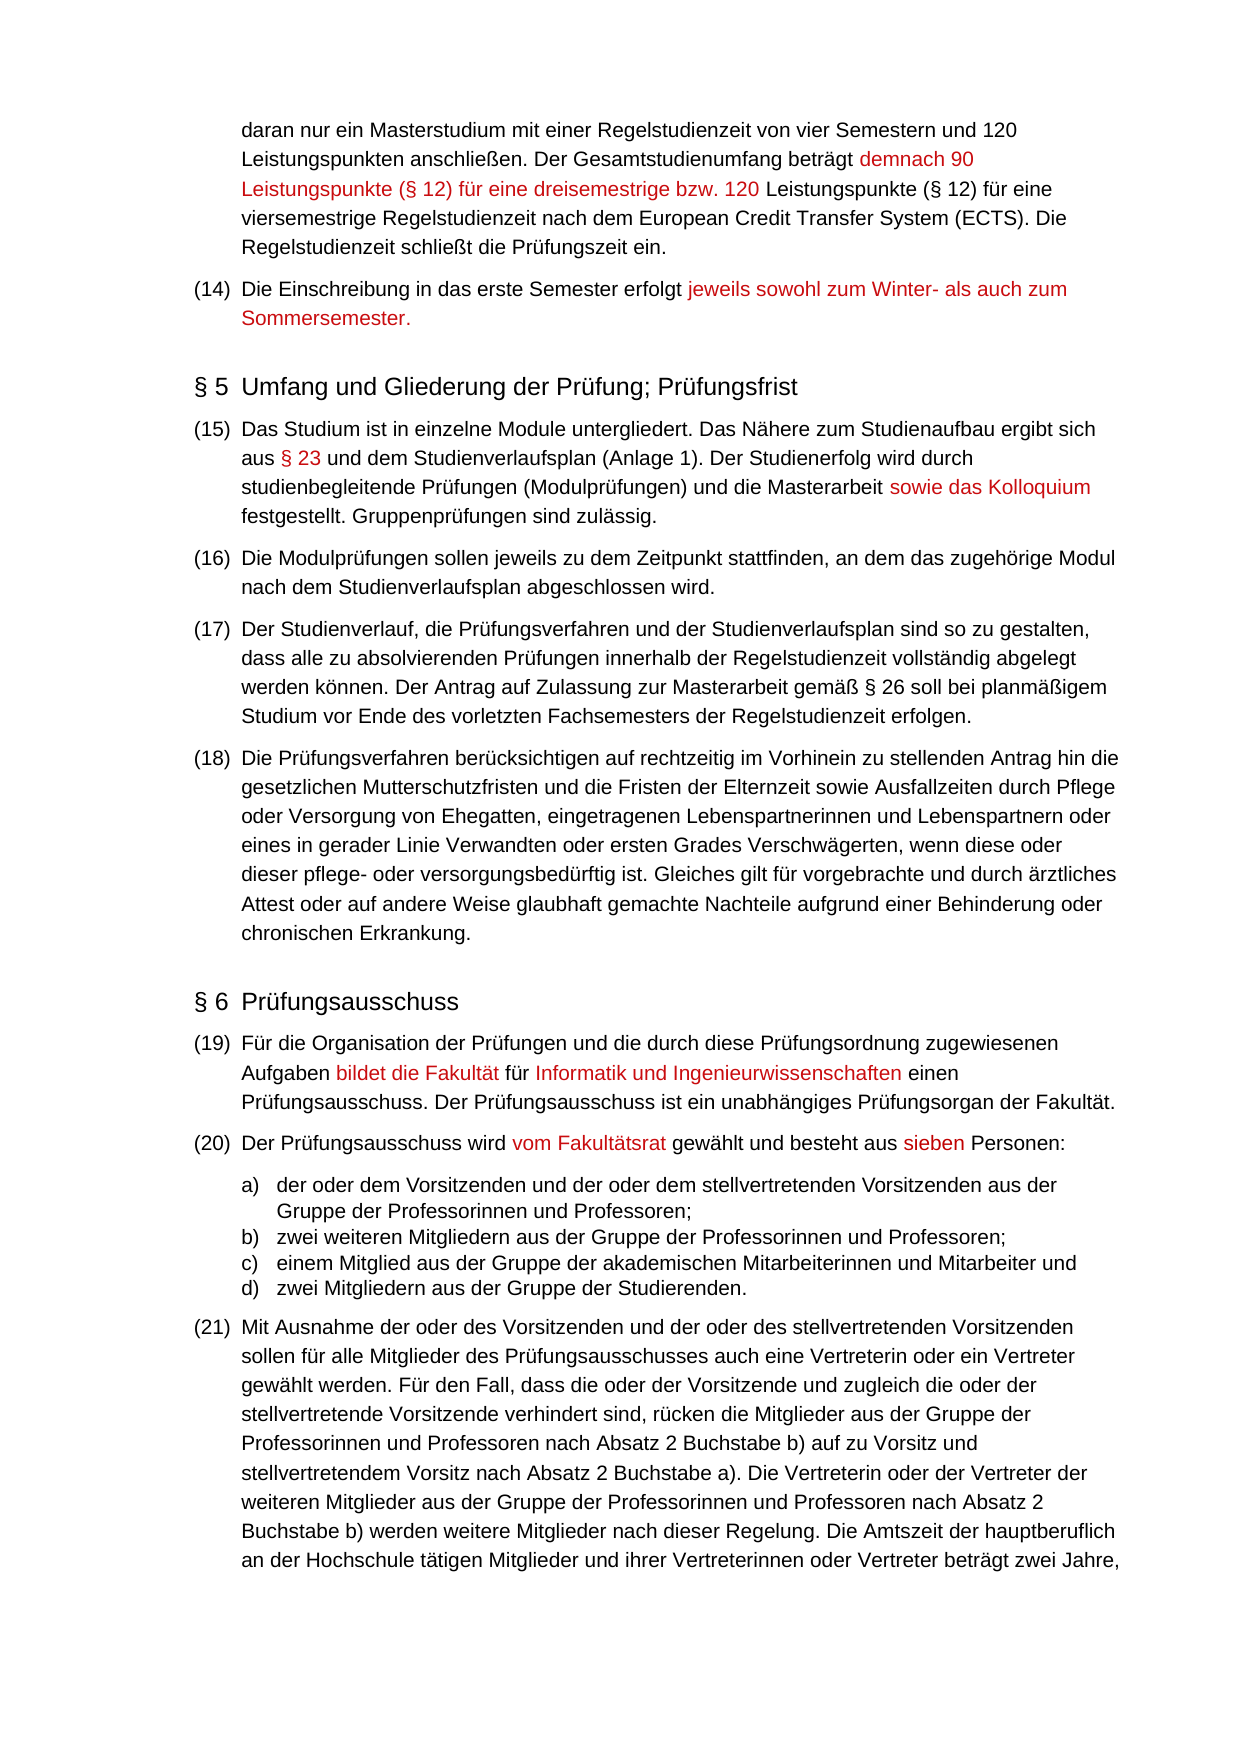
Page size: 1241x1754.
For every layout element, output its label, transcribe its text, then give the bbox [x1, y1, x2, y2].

list Für die Organisation der Prüfungen und die durch diese Prüfungsordnung zugewiesenen Aufgaben bildet die Fakultät für Informatik und Ingenieurwissenschaften einen Prüfungsausschuss. Der Prüfungsausschuss ist ein unabhängiges Prüfungsorgan der Fakultät. [194, 1031, 1124, 1113]
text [194, 1314, 1124, 1572]
list der oder dem Vorsitzenden und der oder dem stellvertretenden Vorsitzenden aus der Gruppe der Professorinnen und Professoren; [241, 1173, 1124, 1223]
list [194, 118, 1124, 259]
subtitle Prüfungsausschuss [194, 987, 1124, 1016]
text Der Studienverlauf, die Prüfungsverfahren und der Studienverlaufsplan sind so zu gestalten, dass alle zu absolvierenden Prüfungen innerhalb der Regelstudienzeit vollständig abgelegt werden können. Der Antrag auf Zulassung zur Masterarbeit gemäß § 26 soll bei planmäßigem Studium vor Ende des vorletzten Fachsemesters der Regelstudienzeit erfolgen. [194, 616, 1124, 728]
list zwei Mitgliedern aus der Gruppe der Studierenden. [241, 1276, 1124, 1300]
text Der Prüfungsausschuss wird vom Fakultätsrat gewählt und besteht aus sieben Personen: [194, 1131, 1124, 1155]
list zwei weiteren Mitgliedern aus der Gruppe der Professorinnen und Professoren; [241, 1224, 1124, 1248]
list Das Studium ist in einzelne Module untergliedert. Das Nähere zum Studienaufbau ergibt sich aus § 23 und dem Studienverlaufsplan (Anlage 1). Der Studienerfolg wird durch studienbegleitende Prüfungen (Modulprüfungen) und die Masterarbeit sowie das Kolloquium festgestellt. Gruppenprüfungen sind zulässig. [194, 416, 1124, 528]
text Die Prüfungsverfahren berücksichtigen auf rechtzeitig im Vorhinein zu stellenden Antrag hin die gesetzlichen Mutterschutzfristen und die Fristen der Elternzeit sowie Ausfallzeiten durch Pflege oder Versorgung von Ehegatten, eingetragenen Lebenspartnerinnen und Lebenspartnern oder eines in gerader Linie Verwandten oder ersten Grades Verschwägerten, wenn diese oder dieser pflege- oder versorgungsbedürftig ist. Gleiches gilt für vorgebrachte und durch ärztliches Attest oder auf andere Weise glaubhaft gemachte Nachteile aufgrund einer Behinderung oder chronischen Erkrankung. [194, 746, 1124, 944]
list einem Mitglied aus der Gruppe der akademischen Mitarbeiterinnen und Mitarbeiter und [241, 1250, 1124, 1274]
text Die Einschreibung in das erste Semester erfolgt jeweils sowohl zum Winter- als auch zum Sommersemester. [194, 276, 1124, 329]
text Die Modulprüfungen sollen jeweils zu dem Zeitpunkt stattfinden, an dem das zugehörige Modul nach dem Studienverlaufsplan abgeschlossen wird. [194, 546, 1124, 599]
subtitle Umfang und Gliederung der Prüfung; Prüfungsfrist [194, 372, 1124, 401]
